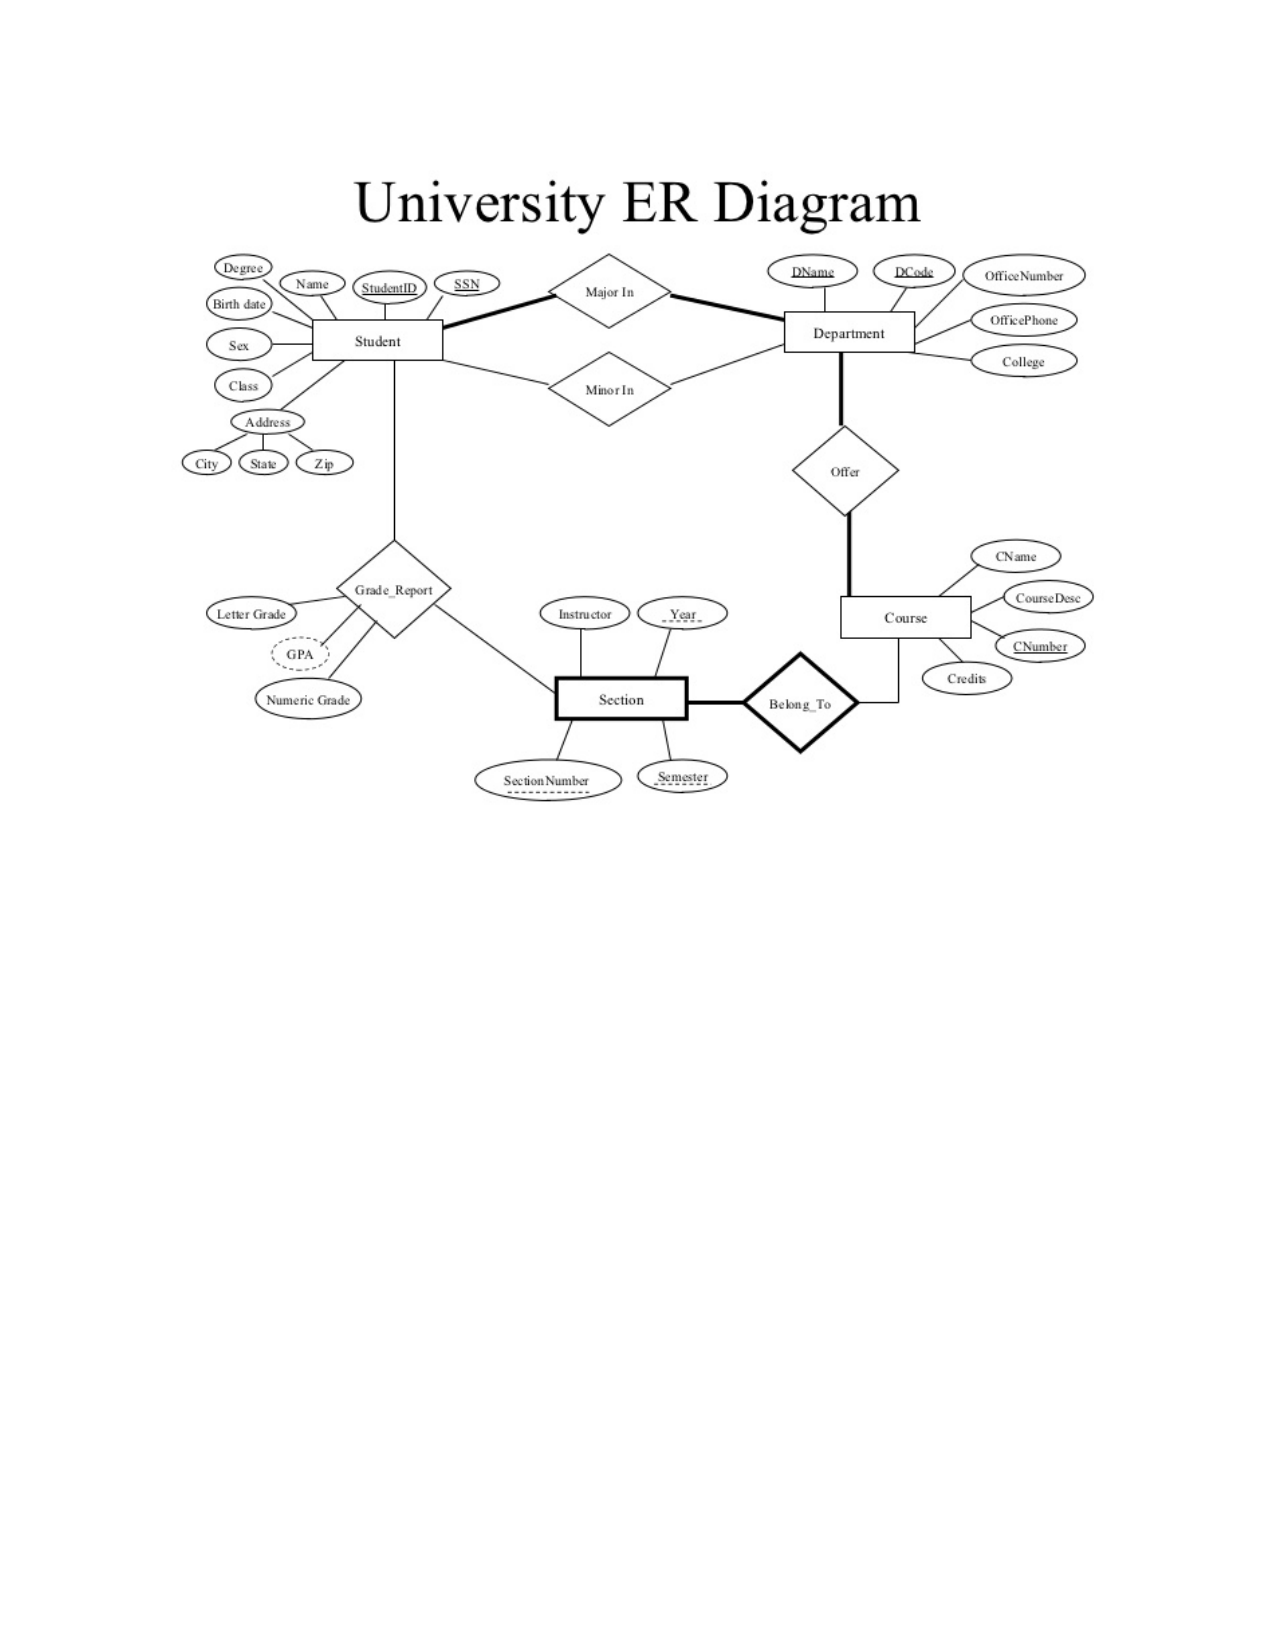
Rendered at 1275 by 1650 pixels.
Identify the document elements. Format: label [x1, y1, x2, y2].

picture [150, 150, 1125, 882]
